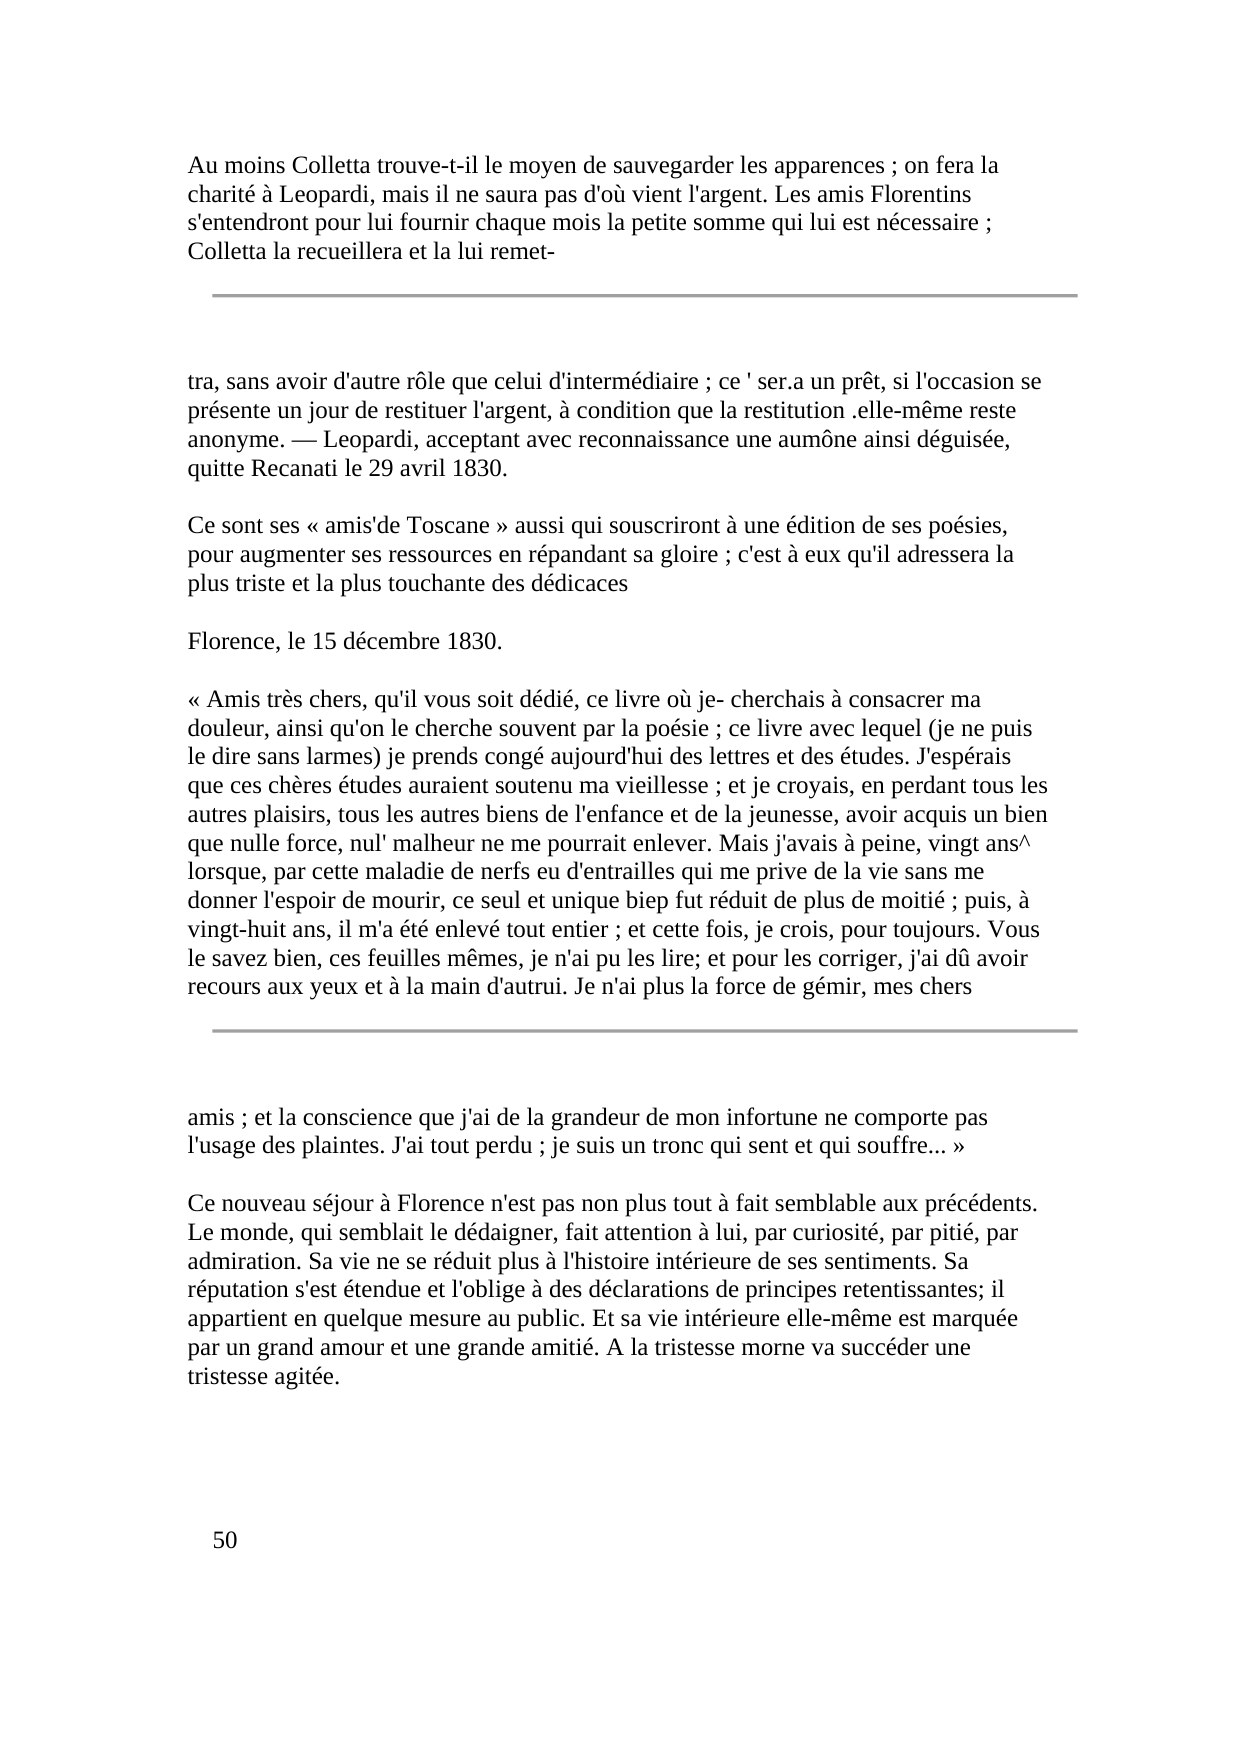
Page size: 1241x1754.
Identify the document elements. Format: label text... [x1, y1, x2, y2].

text amis ; et la conscience que j'ai de la grandeur de mon infortune ne comporte pas l'usage des plaintes. J'ai tout perdu ; je suis un tronc qui sent et qui souffre... » [187, 1102, 1053, 1159]
text « Amis très chers, qu'il vous soit dédié, ce livre où je- cherchais à consacrer ma douleur, ainsi qu'on le cherche souvent par la poésie ; ce livre avec lequel (je ne puis le dire sans larmes) je prends congé aujourd'hui des lettres et des études. J'espérais que ces chères études auraient soutenu ma vieillesse ; et je croyais, en perdant tous les autres plaisirs, tous les autres biens de l'enfance et de la jeunesse, avoir acquis un bien que nulle force, nul' malheur ne me pourrait enlever. Mais j'avais à peine, vingt ans^ lorsque, par cette maladie de nerfs eu d'entrailles qui me prive de la vie sans me donner l'espoir de mourir, ce seul et unique biep fut réduit de plus de moitié ; puis, à vingt-huit ans, il m'a été enlevé tout entier ; et cette fois, je crois, pour toujours. Vous le savez bien, ces feuilles mêmes, je n'ai pu les lire; et pour les corriger, j'ai dû avoir recours aux yeux et à la main d'autrui. Je n'ai plus la force de gémir, mes chers [187, 684, 1053, 1000]
text tra, sans avoir d'autre rôle que celui d'intermédiaire ; ce ' ser.a un prêt, si l'occasion se présente un jour de restituer l'argent, à condition que la restitution .elle-même reste anonyme. — Leopardi, acceptant avec reconnaissance une aumône ainsi déguisée, quitte Recanati le 29 avril 1830. [187, 366, 1053, 481]
text Ce nouveau séjour à Florence n'est pas non plus tout à fait semblable aux précédents. Le monde, qui semblait le dédaigner, fait attention à lui, par curiosité, par pitié, par admiration. Sa vie ne se réduit plus à l'histoire intérieure de ses sentiments. Sa réputation s'est étendue et l'oblige à des déclarations de principes retentissantes; il appartient en quelque mesure au public. Et sa vie intérieure elle-même est marquée par un grand amour et une grande amitié. A la tristesse morne va succéder une tristesse agitée. [187, 1188, 1053, 1389]
text Ce sont ses « amis'de Toscane » aussi qui souscriront à une édition de ses poésies, pour augmenter ses ressources en répandant sa gloire ; c'est à eux qu'il adressera la plus triste et la plus touchante des dédicaces [187, 511, 1053, 597]
text Florence, le 15 décembre 1830. [187, 626, 1053, 655]
text Au moins Colletta trouve-t-il le moyen de sauvegarder les apparences ; on fera la charité à Leopardi, mais il ne saura pas d'où vient l'argent. Les amis Florentins s'entendront pour lui fournir chaque mois la petite somme qui lui est nécessaire ; Colletta la recueillera et la lui remet- [187, 150, 1053, 265]
